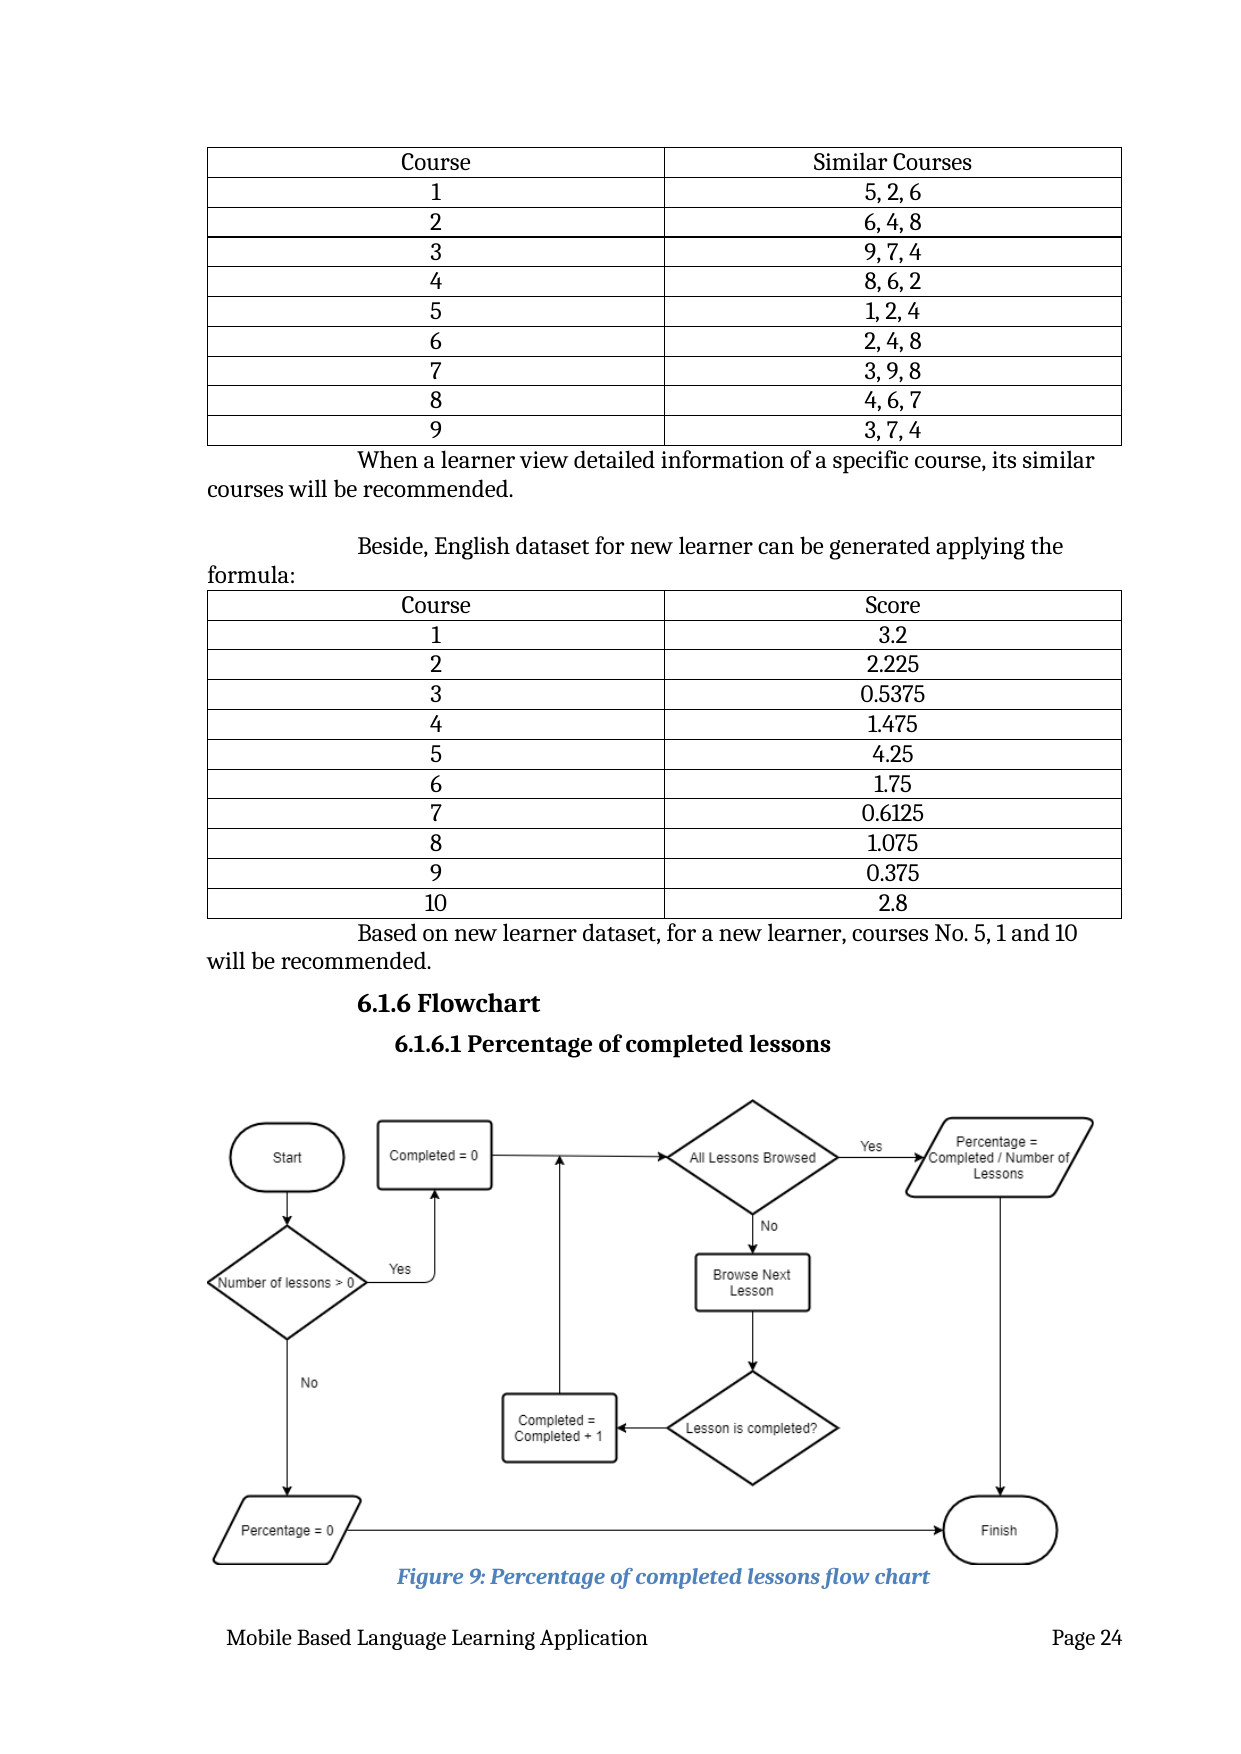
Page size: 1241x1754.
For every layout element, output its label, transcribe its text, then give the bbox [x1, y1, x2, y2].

table_cell 1, 2, 4 [665, 297, 1121, 326]
table_header Similar Courses [665, 148, 1121, 177]
table_cell 8 [208, 829, 664, 858]
table_cell 2 [208, 650, 664, 679]
table_cell 5 [208, 297, 664, 326]
table_cell 2.8 [665, 889, 1121, 917]
table_cell 1.475 [665, 710, 1121, 739]
table_cell 10 [208, 889, 664, 917]
table_cell 9, 7, 4 [665, 238, 1121, 266]
table_cell 7 [208, 799, 664, 828]
table_cell 7 [208, 357, 664, 385]
table_cell 2, 4, 8 [665, 327, 1121, 356]
table_cell 5 [208, 740, 664, 768]
table_cell 4.25 [665, 740, 1121, 768]
table_header Course [208, 591, 664, 619]
table_cell 8, 6, 2 [665, 267, 1121, 296]
table_cell 6, 4, 8 [665, 208, 1121, 236]
table_header Course [208, 148, 664, 177]
table_cell 0.6125 [665, 799, 1121, 828]
text When a learner view detailed information of a specific course, its similar courses will be recommended. [207, 446, 1122, 503]
table_cell 4 [208, 710, 664, 739]
table_cell 4, 6, 7 [665, 386, 1121, 415]
text Figure 9: Percentage of completed lessons flow chart [207, 1564, 1122, 1591]
table_cell 3.2 [665, 621, 1121, 649]
subtitle Flowchart [357, 988, 1122, 1019]
table_cell 6 [208, 327, 664, 356]
subtitle Percentage of completed lessons [394, 1030, 1122, 1059]
table_cell 3, 9, 8 [665, 357, 1121, 385]
table_cell 4 [208, 267, 664, 296]
table_cell 3 [208, 238, 664, 266]
table_cell 3 [208, 680, 664, 709]
table_cell 9 [208, 416, 664, 445]
text Beside, English dataset for new learner can be generated applying the formula: [207, 532, 1122, 590]
table_cell 2 [208, 208, 664, 236]
table_cell 1.75 [665, 770, 1121, 798]
picture [207, 1099, 1094, 1565]
table_cell 3, 7, 4 [665, 416, 1121, 445]
table_cell 1 [208, 621, 664, 649]
table_cell 2.225 [665, 650, 1121, 679]
table_cell 1 [208, 178, 664, 207]
table_cell 8 [208, 386, 664, 415]
table_cell 9 [208, 859, 664, 888]
table_cell 0.375 [665, 859, 1121, 888]
text Based on new learner dataset, for a new learner, courses No. 5, 1 and 10 will be recommended. [207, 919, 1122, 976]
table_cell 5, 2, 6 [665, 178, 1121, 207]
table_cell 1.075 [665, 829, 1121, 858]
table_cell 6 [208, 770, 664, 798]
table_cell 0.5375 [665, 680, 1121, 709]
table_header Score [665, 591, 1121, 619]
